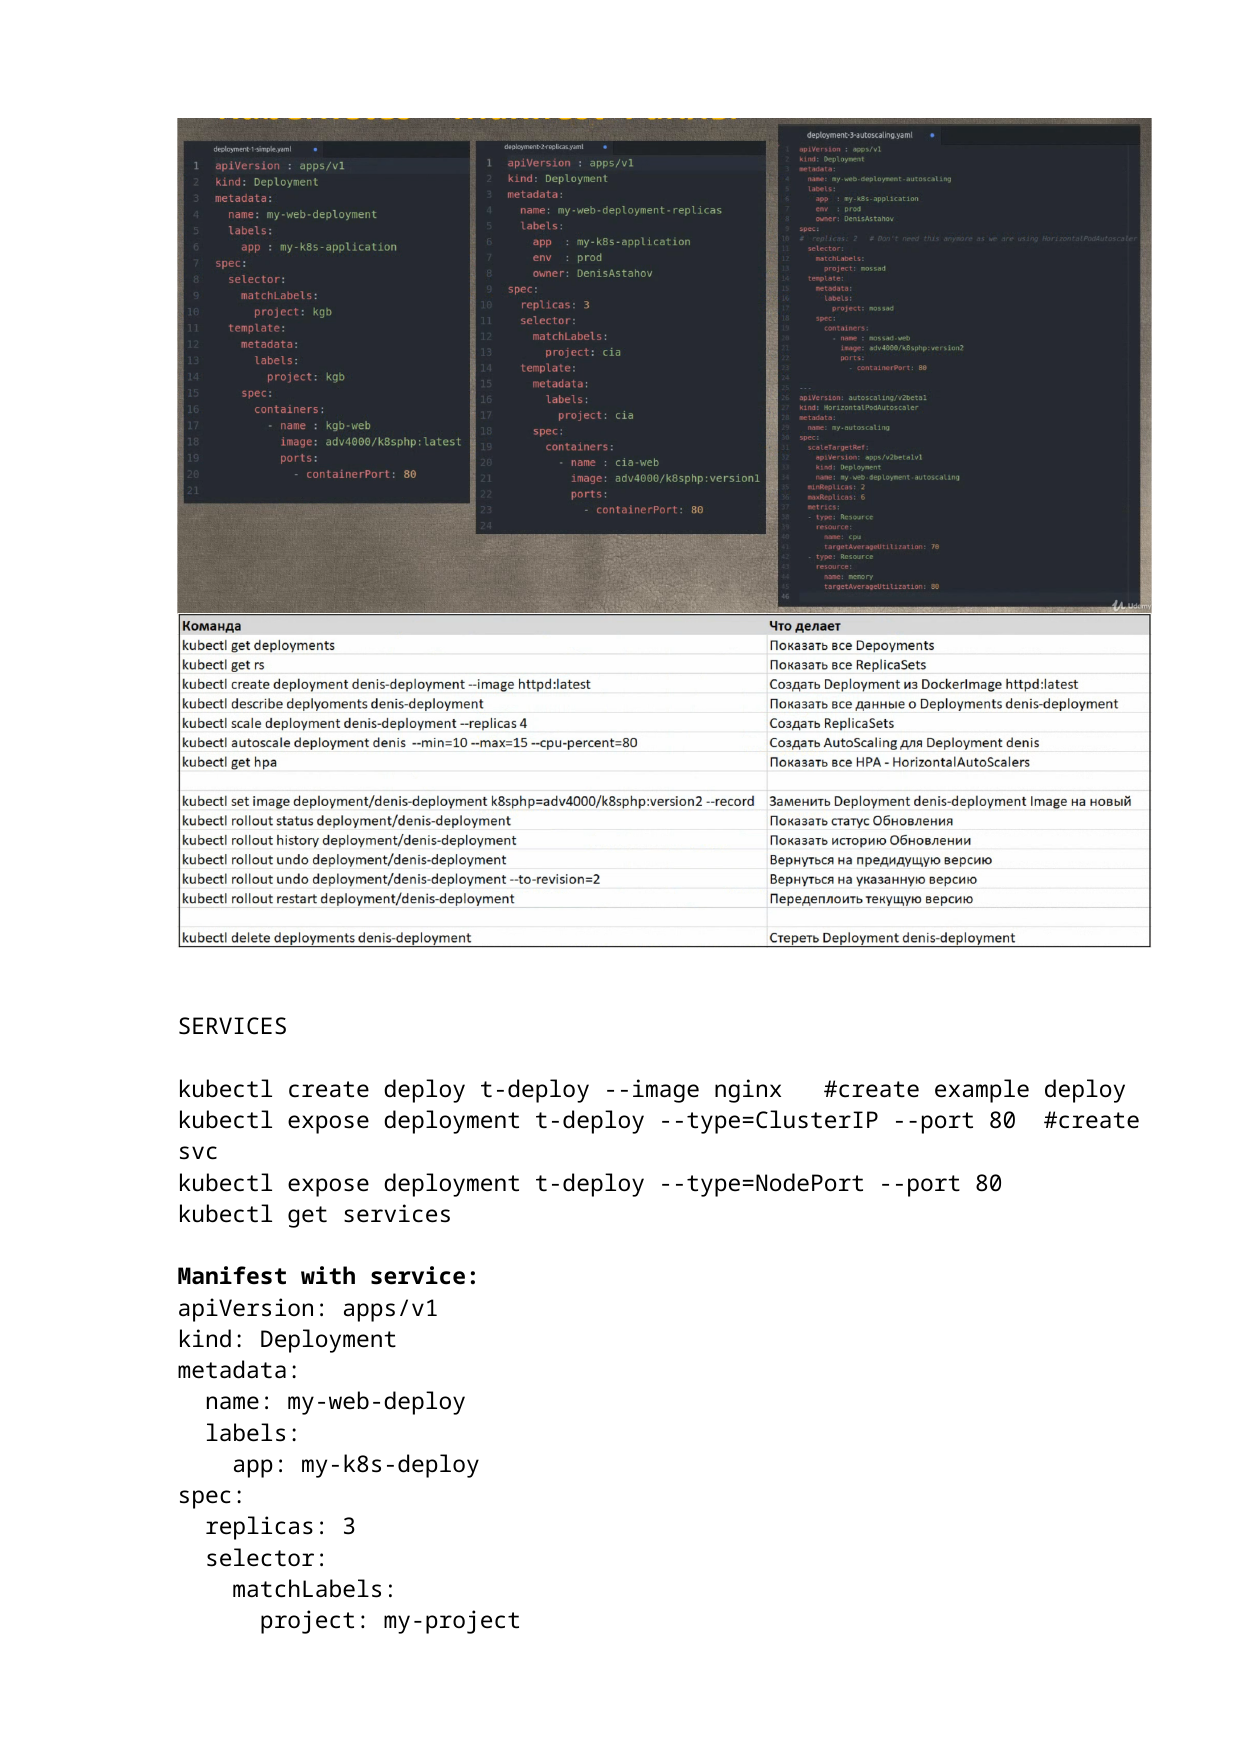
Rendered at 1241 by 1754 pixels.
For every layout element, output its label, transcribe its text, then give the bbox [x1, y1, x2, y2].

text labels: [177, 1416, 1152, 1448]
text kubectl create deploy t-deploy --image nginx #create example deploy [177, 1073, 1152, 1104]
text apiVersion: apps/v1 [177, 1291, 1152, 1323]
text spec: [177, 1479, 1152, 1510]
text matchLabels: [177, 1573, 1152, 1604]
text kubectl get services [177, 1198, 1152, 1229]
text metadata: [177, 1354, 1152, 1385]
text app: my-k8s-deploy [177, 1448, 1152, 1479]
picture [177, 118, 1152, 948]
text kubectl expose deployment t-deploy --type=ClusterIP --port 80 #create svc [177, 1104, 1152, 1166]
text SERVICES [177, 1010, 1152, 1041]
text project: my-project [177, 1604, 1152, 1635]
text selector: [177, 1541, 1152, 1573]
text kind: Deployment [177, 1323, 1152, 1354]
text kubectl expose deployment t-deploy --type=NodePort --port 80 [177, 1166, 1152, 1198]
text replicas: 3 [177, 1510, 1152, 1541]
text name: my-web-deploy [177, 1385, 1152, 1416]
text Manifest with service: [177, 1260, 1152, 1291]
